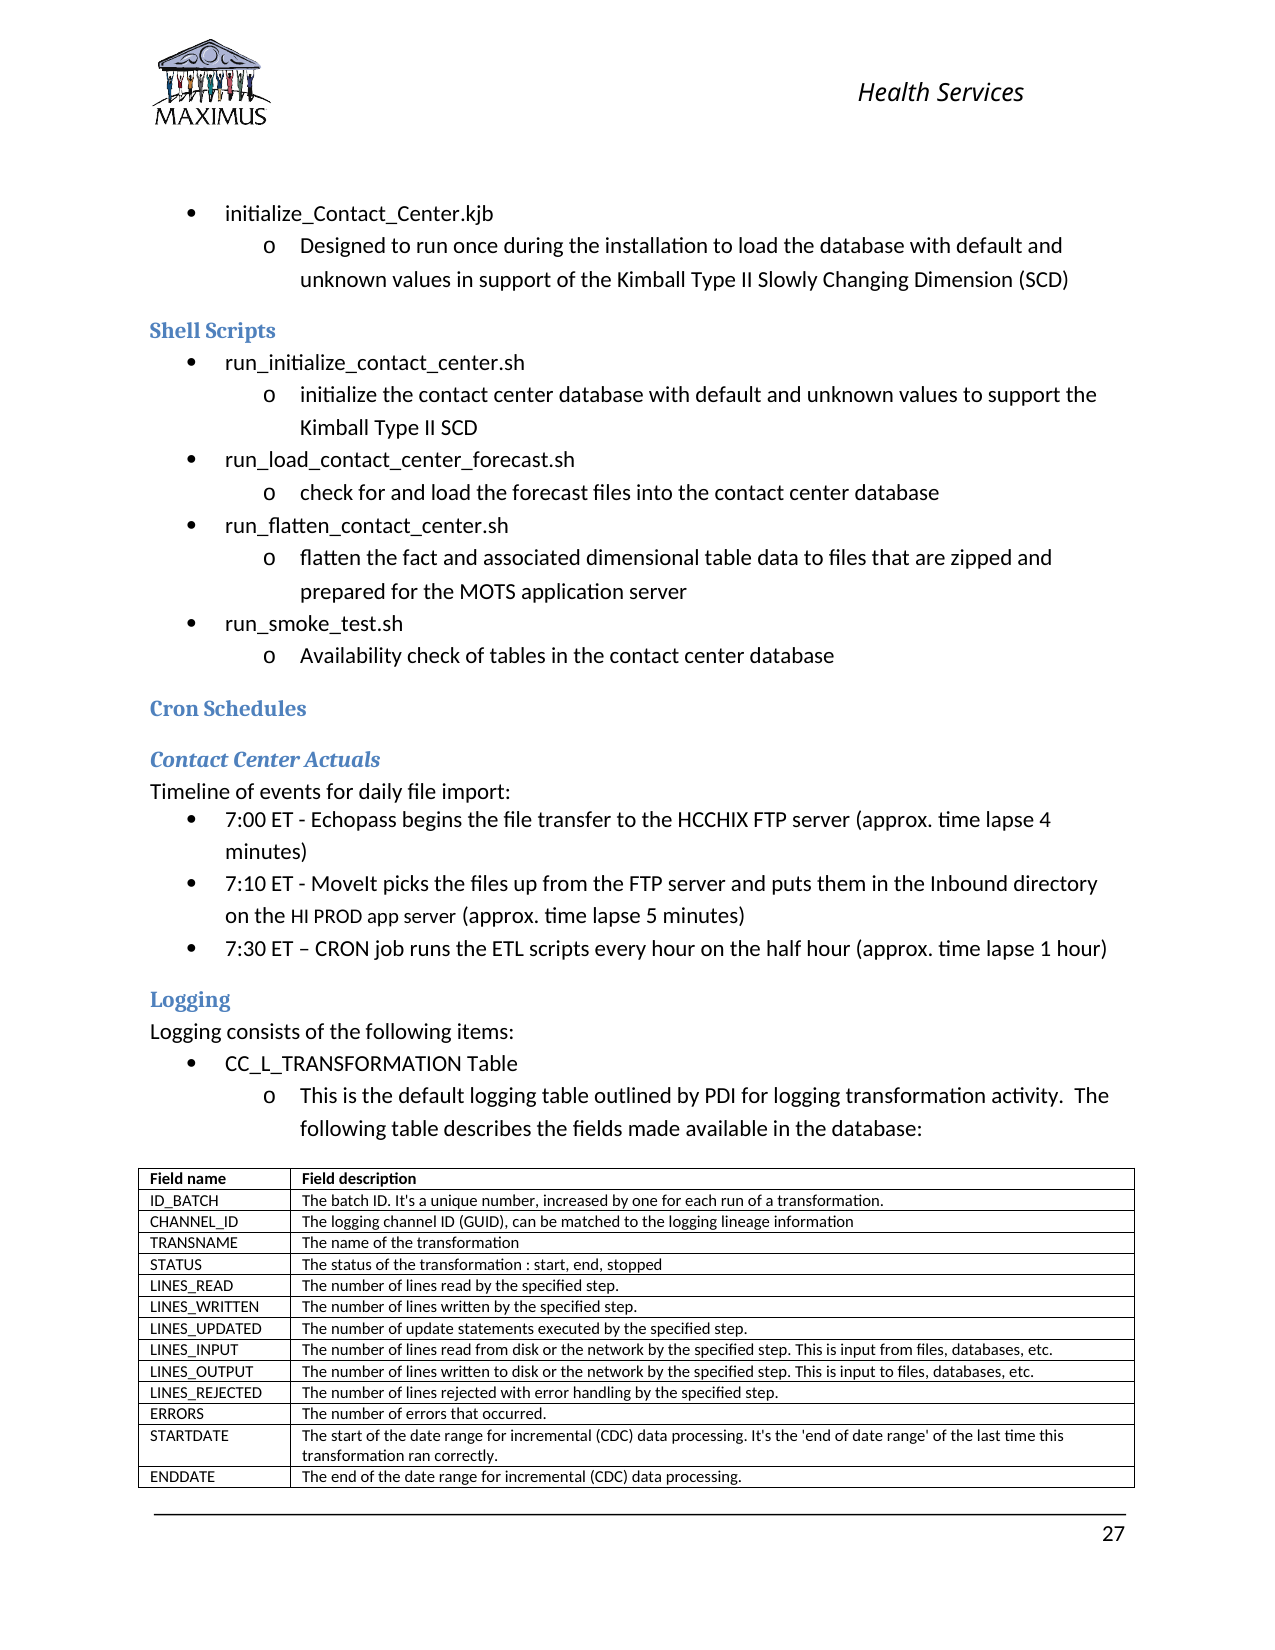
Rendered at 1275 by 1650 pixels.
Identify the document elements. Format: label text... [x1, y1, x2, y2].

table_cell ID_BATCH [139, 1190, 290, 1210]
list check for and load the forecast files into the contact center database [262, 478, 1125, 507]
table_cell The number of update statements executed by the specified step. [291, 1318, 1134, 1338]
text Timeline of events for daily file import: [150, 777, 1125, 805]
subtitle Shell Scripts [150, 318, 1125, 344]
table_cell The number of lines read from disk or the network by the specified step. This is input from files, databases, etc. [291, 1340, 1134, 1360]
table_cell The number of lines read by the specified step. [291, 1275, 1134, 1296]
list CC_L_TRANSFORMATION Table [187, 1049, 1125, 1077]
table_cell The logging channel ID (GUID), can be matched to the logging lineage information [291, 1211, 1134, 1232]
table_cell LINES_INPUT [139, 1340, 290, 1360]
table_cell The end of the date range for incremental (CDC) data processing. [291, 1467, 1134, 1487]
table_cell STARTDATE [139, 1425, 290, 1466]
subtitle Contact Center Actuals [150, 747, 1125, 773]
list Availability check of tables in the contact center database [262, 641, 1125, 670]
list run_load_contact_center_forecast.sh [187, 446, 1125, 474]
table_cell STATUS [139, 1254, 290, 1274]
list 7:10 ET - MoveIt picks the files up from the FTP server and puts them in the Inbound directory on the HI PROD app server (approx. time lapse 5 minutes) [187, 869, 1125, 929]
table_cell The number of lines written to disk or the network by the specified step. This is input to files, databases, etc. [291, 1361, 1134, 1381]
table_cell LINES_READ [139, 1275, 290, 1296]
table_cell The batch ID. It's a unique number, increased by one for each run of a transformation. [291, 1190, 1134, 1210]
table_cell ENDDATE [139, 1467, 290, 1487]
subtitle Logging [150, 987, 1125, 1013]
table_cell LINES_OUTPUT [139, 1361, 290, 1381]
table_cell The number of lines written by the specified step. [291, 1297, 1134, 1317]
list run_flatten_contact_center.sh [187, 511, 1125, 539]
list Designed to run once during the installation to load the database with default and unknown values in support of the Kimball Type II Slowly Changing Dimension (SCD) [262, 231, 1125, 293]
picture [150, 39, 272, 126]
subtitle Cron Schedules [150, 696, 1125, 722]
table_cell ERRORS [139, 1404, 290, 1424]
table_header Field name [139, 1169, 290, 1189]
list This is the default logging table outlined by PDI for logging transformation activity. The following table describes the fields made available in the database: [262, 1081, 1125, 1143]
table_cell LINES_WRITTEN [139, 1297, 290, 1317]
text Logging consists of the following items: [150, 1017, 1125, 1045]
table_cell The status of the transformation : start, end, stopped [291, 1254, 1134, 1274]
list initialize_Contact_Center.kjb [187, 199, 1125, 227]
table_cell LINES_REJECTED [139, 1382, 290, 1402]
list run_initialize_contact_center.sh [187, 348, 1125, 376]
table_header Field description [291, 1169, 1134, 1189]
table_cell CHANNEL_ID [139, 1211, 290, 1232]
list 7:30 ET – CRON job runs the ETL scripts every hour on the half hour (approx. time lapse 1 hour) [187, 934, 1125, 962]
table_cell LINES_UPDATED [139, 1318, 290, 1338]
table_cell TRANSNAME [139, 1233, 290, 1253]
table_cell The start of the date range for incremental (CDC) data processing. It's the 'end of date range' of the last time this transformation ran correctly. [291, 1425, 1134, 1466]
table_cell The name of the transformation [291, 1233, 1134, 1253]
table_cell The number of errors that occurred. [291, 1404, 1134, 1424]
table_cell The number of lines rejected with error handling by the specified step. [291, 1382, 1134, 1402]
list run_smoke_test.sh [187, 609, 1125, 637]
list initialize the contact center database with default and unknown values to support the Kimball Type II SCD [262, 380, 1125, 441]
list flatten the fact and associated dimensional table data to files that are zipped and prepared for the MOTS application server [262, 543, 1125, 605]
list 7:00 ET - Echopass begins the file transfer to the HCCHIX FTP server (approx. time lapse 4 minutes) [187, 805, 1125, 865]
